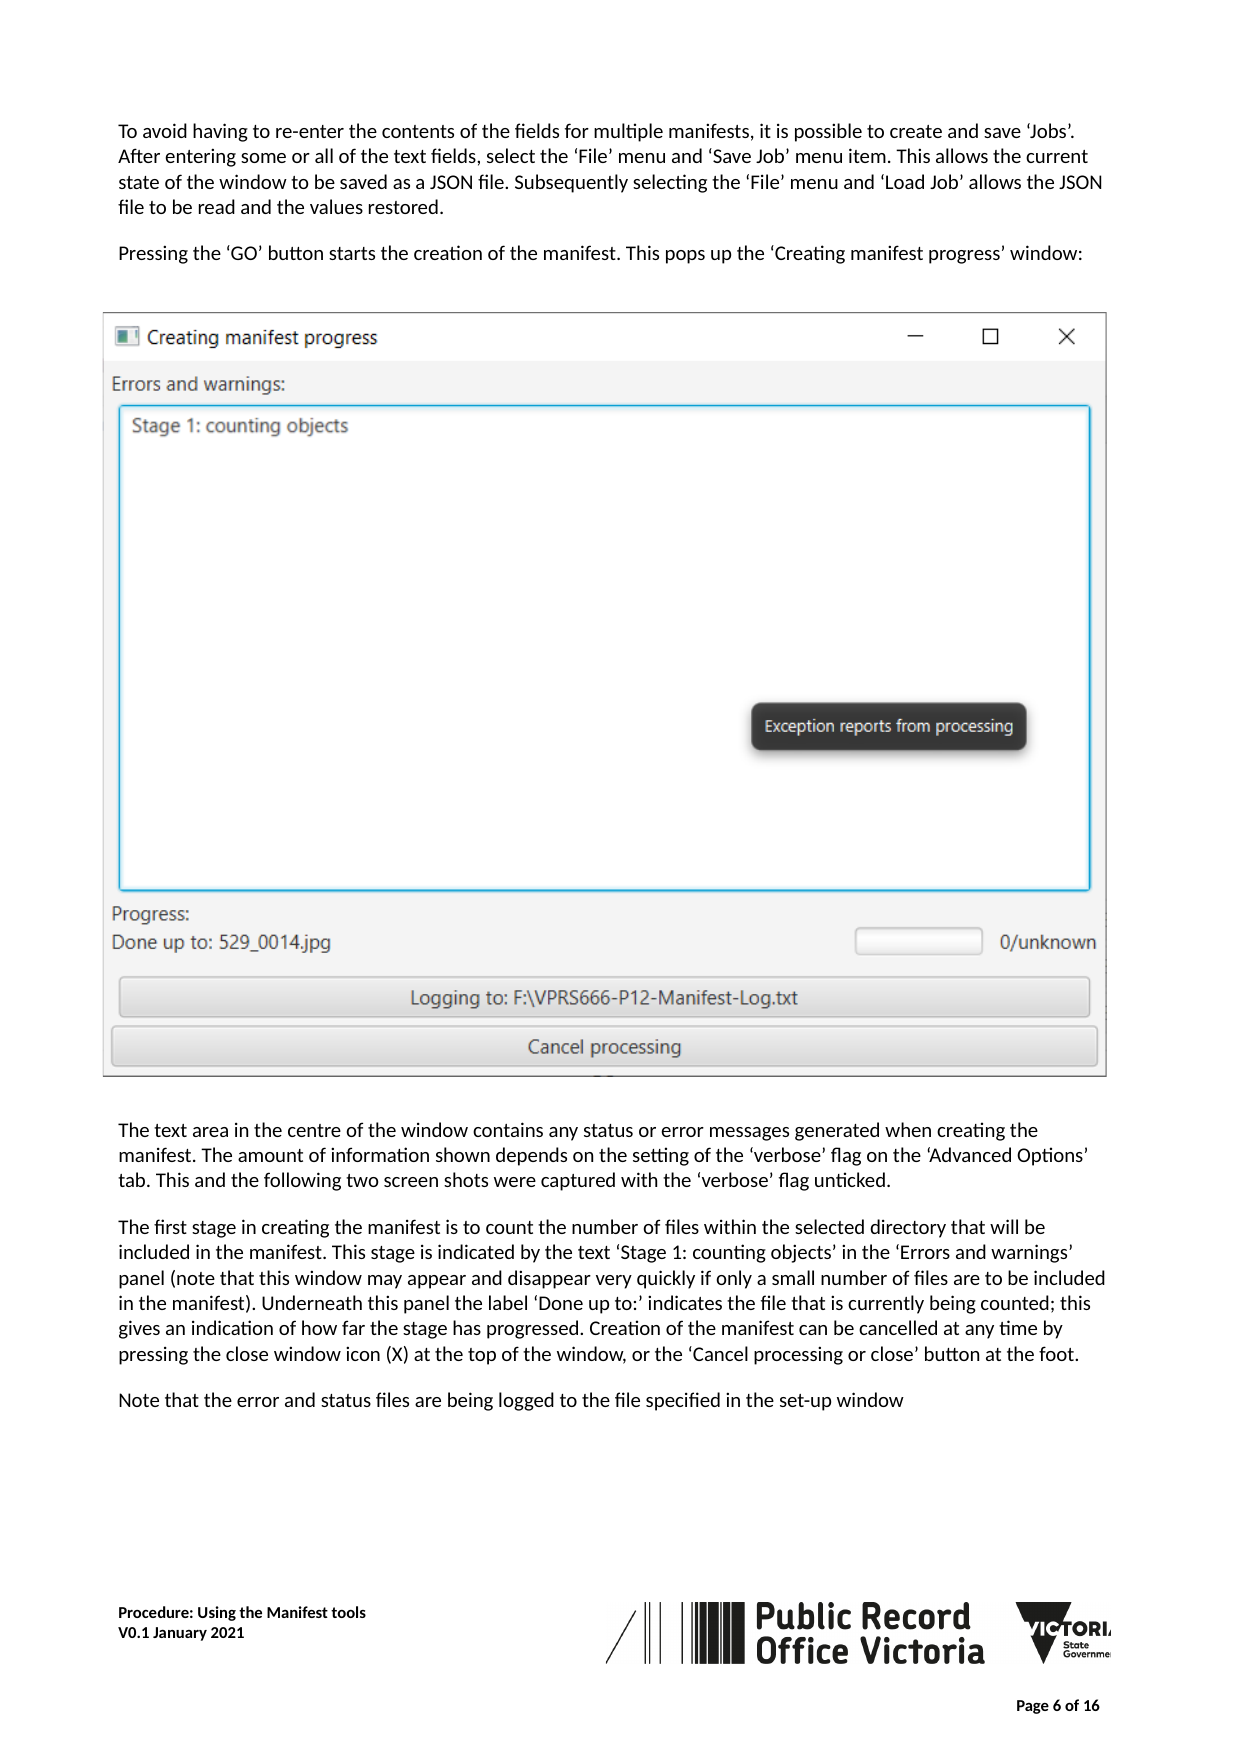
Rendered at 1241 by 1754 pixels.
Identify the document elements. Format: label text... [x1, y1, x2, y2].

picture [605, 1602, 1111, 1664]
text Pressing the ‘GO’ button starts the creation of the manifest. This pops up the ‘Creating manifest progress’ window: [118, 241, 1122, 266]
picture [102, 312, 1107, 1077]
text Note that the error and status files are being logged to the file specified in the set-up window [118, 1387, 1122, 1413]
text The first stage in creating the manifest is to count the number of files within the selected directory that will be included in the manifest. This stage is indicated by the text ‘Stage 1: counting objects’ in the ‘Errors and warnings’ panel (note that this window may appear and disappear very quickly if only a small number of files are to be included in the manifest). Underneath this panel the label ‘Done up to:’ indicates the file that is currently being counted; this gives an indication of how far the stage has progressed. Creation of the manifest can be cancelled at any time by pressing the close window icon (X) at the top of the window, or the ‘Cancel processing or close’ button at the foot. [118, 1214, 1122, 1366]
